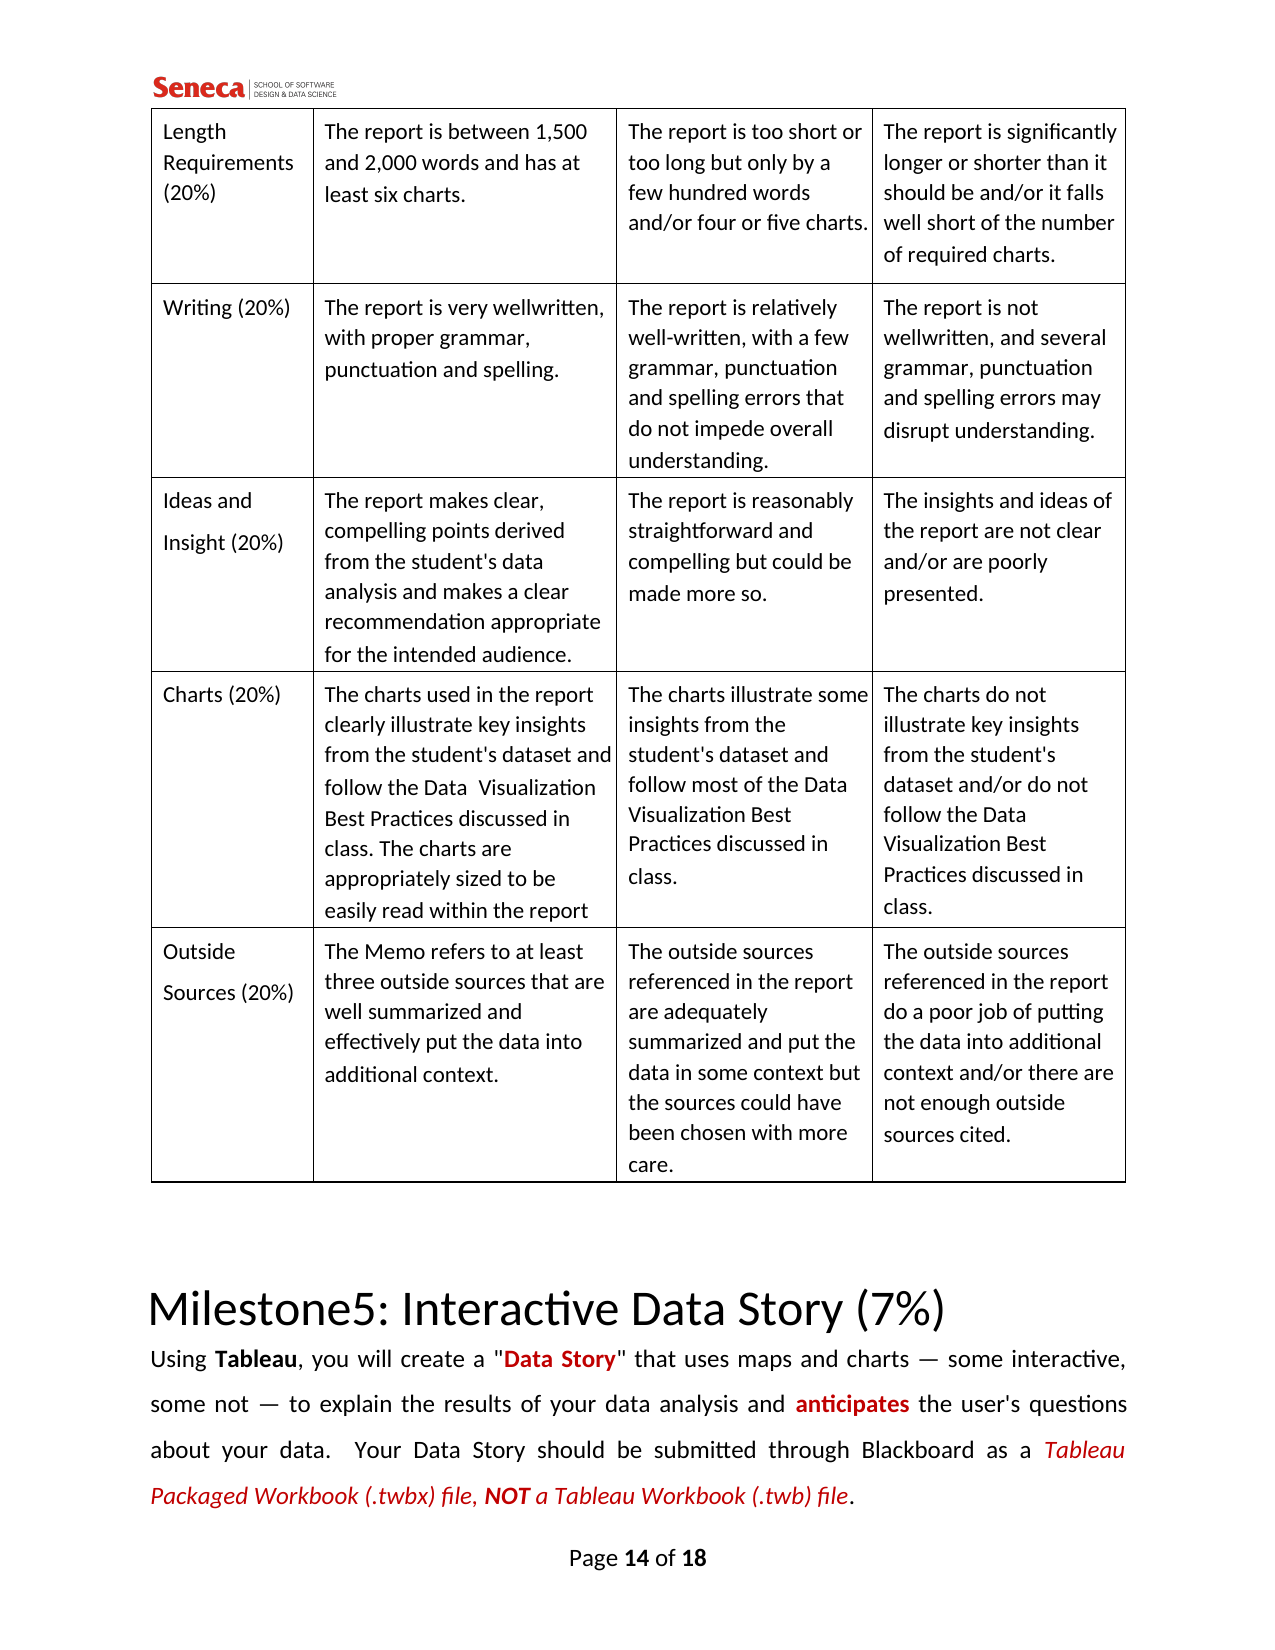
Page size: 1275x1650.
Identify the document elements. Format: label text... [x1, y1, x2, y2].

table_cell The report is reasonably straightforward and compelling but could be made more so. [617, 478, 872, 671]
table_cell Ideas and Insight (20%) [152, 478, 313, 671]
table_cell The report is very wellwritten, with proper grammar, punctuation and spelling. [314, 284, 616, 477]
table_cell The insights and ideas of the report are not clear and/or are poorly presented. [873, 478, 1125, 671]
table_cell The report makes clear, compelling points derived from the student's data analysis and makes a clear recommendation appropriate for the intended audience. [314, 478, 616, 671]
table_cell Writing (20%) [152, 284, 313, 477]
table_cell The charts do not illustrate key insights from the student's dataset and/or do not follow the Data Visualization Best Practices discussed in class. [873, 672, 1125, 927]
table_cell Outside Sources (20%) [152, 928, 313, 1181]
table_cell The charts used in the report clearly illustrate key insights from the student's dataset and follow the Data Visualization Best Practices discussed in class. The charts are appropriately sized to be easily read within the report [314, 672, 616, 927]
table_cell The outside sources referenced in the report are adequately summarized and put the data in some context but the sources could have been chosen with more care. [617, 928, 872, 1181]
table_cell The outside sources referenced in the report do a poor job of putting the data into additional context and/or there are not enough outside sources cited. [873, 928, 1125, 1181]
picture [150, 73, 339, 103]
text Using Tableau, you will create a "Data Story" that uses maps and charts — some interactive, some not — to explain the results of your data analysis and anticipates the user's questions about your data. Your Data Story should be submitted through Blackboard as a Tableau Packaged Workbook (.twbx) file, NOT a Tableau Workbook (.twb) file. [150, 1343, 1128, 1510]
table_cell The charts illustrate some insights from the student's dataset and follow most of the Data Visualization Best Practices discussed in class. [617, 672, 872, 927]
table_cell The report is between 1,500 and 2,000 words and has at least six charts. [314, 109, 616, 283]
subtitle Milestone5: Interactive Data Story (7%) [147, 1277, 1137, 1338]
table_cell The report is not wellwritten, and several grammar, punctuation and spelling errors may disrupt understanding. [873, 284, 1125, 477]
table_cell The report is too short or too long but only by a few hundred words and/or four or five charts. [617, 109, 872, 283]
table_cell The Memo refers to at least three outside sources that are well summarized and effectively put the data into additional context. [314, 928, 616, 1181]
table_cell The report is significantly longer or shorter than it should be and/or it falls well short of the number of required charts. [873, 109, 1125, 283]
table_cell Charts (20%) [152, 672, 313, 927]
table_cell Length Requirements (20%) [152, 109, 313, 283]
table_cell The report is relatively well-written, with a few grammar, punctuation and spelling errors that do not impede overall understanding. [617, 284, 872, 477]
